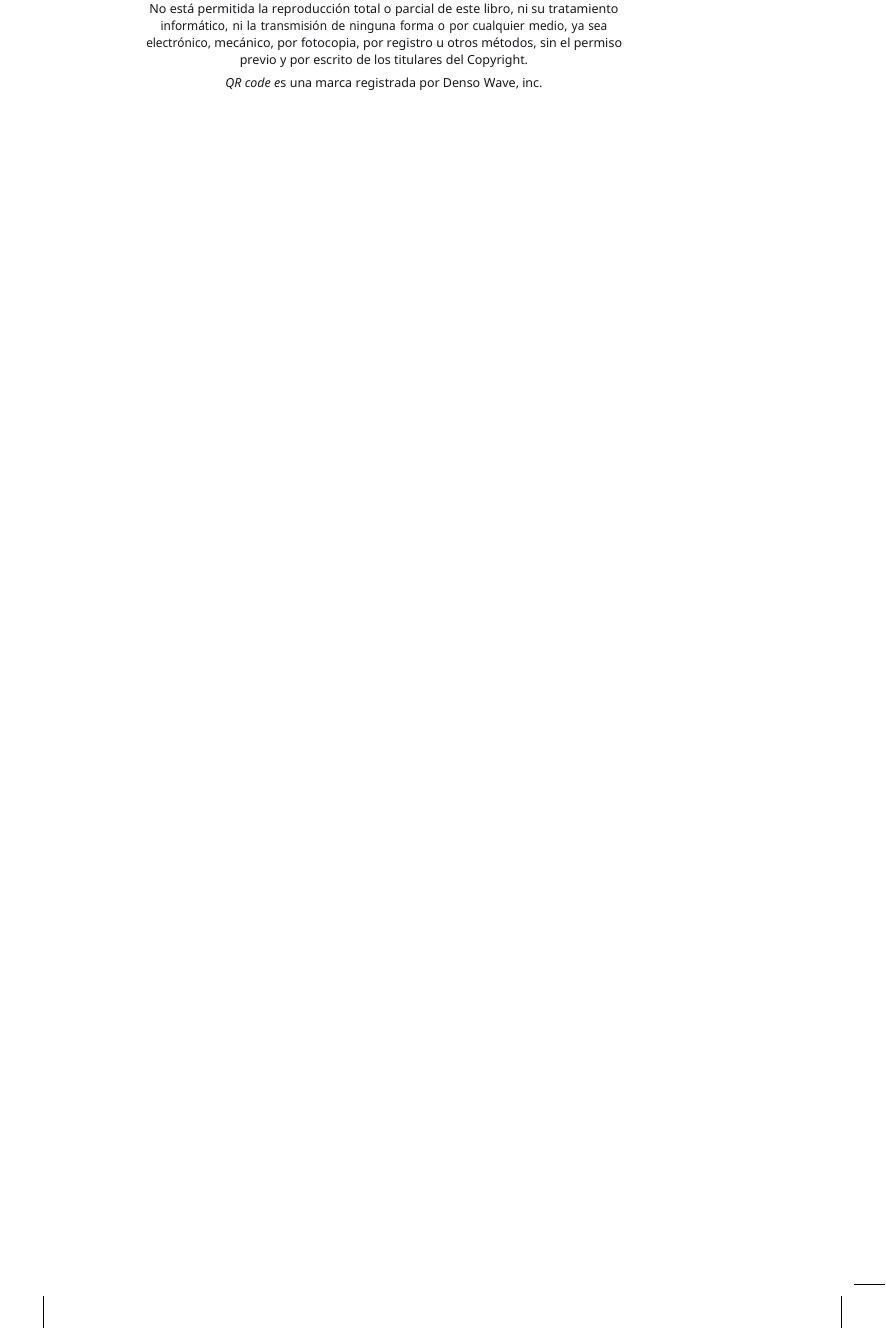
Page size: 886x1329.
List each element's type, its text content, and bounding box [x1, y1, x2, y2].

text QR code es una marca registrada por Denso Wave, inc. [19, 74, 748, 91]
text No está permitida la reproducción total o parcial de este libro, ni su tratamiento informático, ni la transmisión de ninguna forma o por cualquier medio, ya sea electrónico, mecánico, por fotocopia, por registro u otros métodos, sin el permiso previo y por escrito de los titulares del Copyright. [138, 0, 629, 68]
